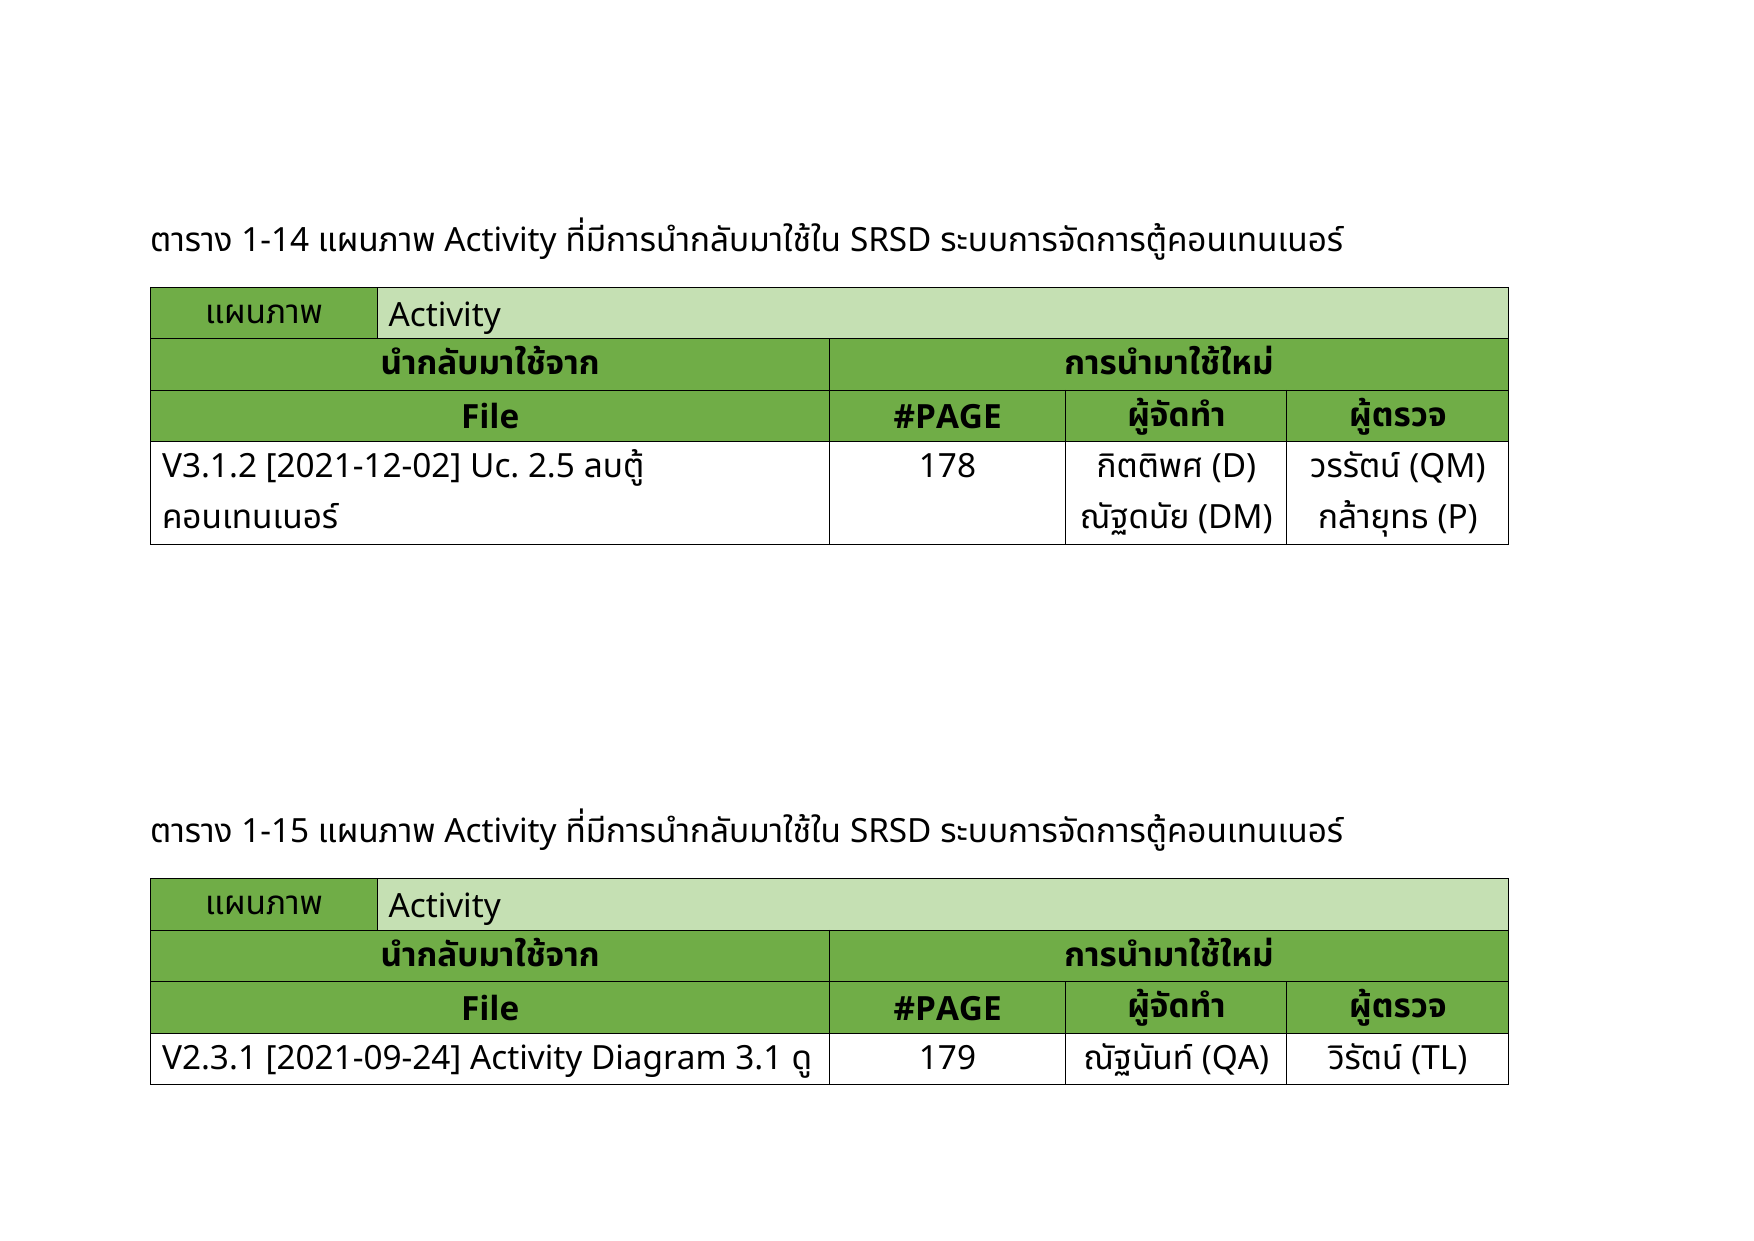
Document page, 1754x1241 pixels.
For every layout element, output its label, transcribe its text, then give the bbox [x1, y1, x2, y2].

table_cell #PAGE [830, 982, 1065, 1033]
table_header Activity [378, 288, 1508, 338]
table_cell ผู้จัดทำ [1066, 391, 1286, 441]
table_cell V3.1.2 [2021-12-02] Uc. 2.5 ลบตู้คอนเทนเนอร์ [151, 442, 829, 543]
table_cell การนำมาใช้ใหม่ [830, 339, 1508, 390]
text ตาราง 1-15 แผนภาพ Activity ที่มีการนำกลับมาใช้ใน SRSD ระบบการจัดการตู้คอนเทนเนอร์ [150, 807, 1604, 858]
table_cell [151, 1034, 829, 1084]
table_cell #PAGE [830, 391, 1065, 441]
table_header แผนภาพ [151, 288, 377, 338]
table_cell กิตติพศ (D) ณัฐดนัย (DM) [1066, 442, 1286, 543]
table_cell วรรัตน์ (QM) กล้ายุทธ (P) [1287, 442, 1508, 543]
table_cell ผู้ตรวจ [1287, 982, 1508, 1033]
table_header Activity [378, 879, 1508, 930]
table_cell วิรัตน์ (TL) [1287, 1034, 1508, 1084]
table_cell File [151, 982, 829, 1033]
table_cell File [151, 391, 829, 441]
text ตาราง 1-14 แผนภาพ Activity ที่มีการนำกลับมาใช้ใน SRSD ระบบการจัดการตู้คอนเทนเนอร์ [150, 216, 1604, 266]
table_cell นำกลับมาใช้จาก [151, 931, 829, 981]
table_cell ผู้ตรวจ [1287, 391, 1508, 441]
table_cell 178 [830, 442, 1065, 543]
table_cell 179 [830, 1034, 1065, 1084]
table_cell นำกลับมาใช้จาก [151, 339, 829, 390]
table_header แผนภาพ [151, 879, 377, 930]
table_cell ผู้จัดทำ [1066, 982, 1286, 1033]
table_cell การนำมาใช้ใหม่ [830, 931, 1508, 981]
table_cell ณัฐนันท์ (QA) [1066, 1034, 1286, 1084]
